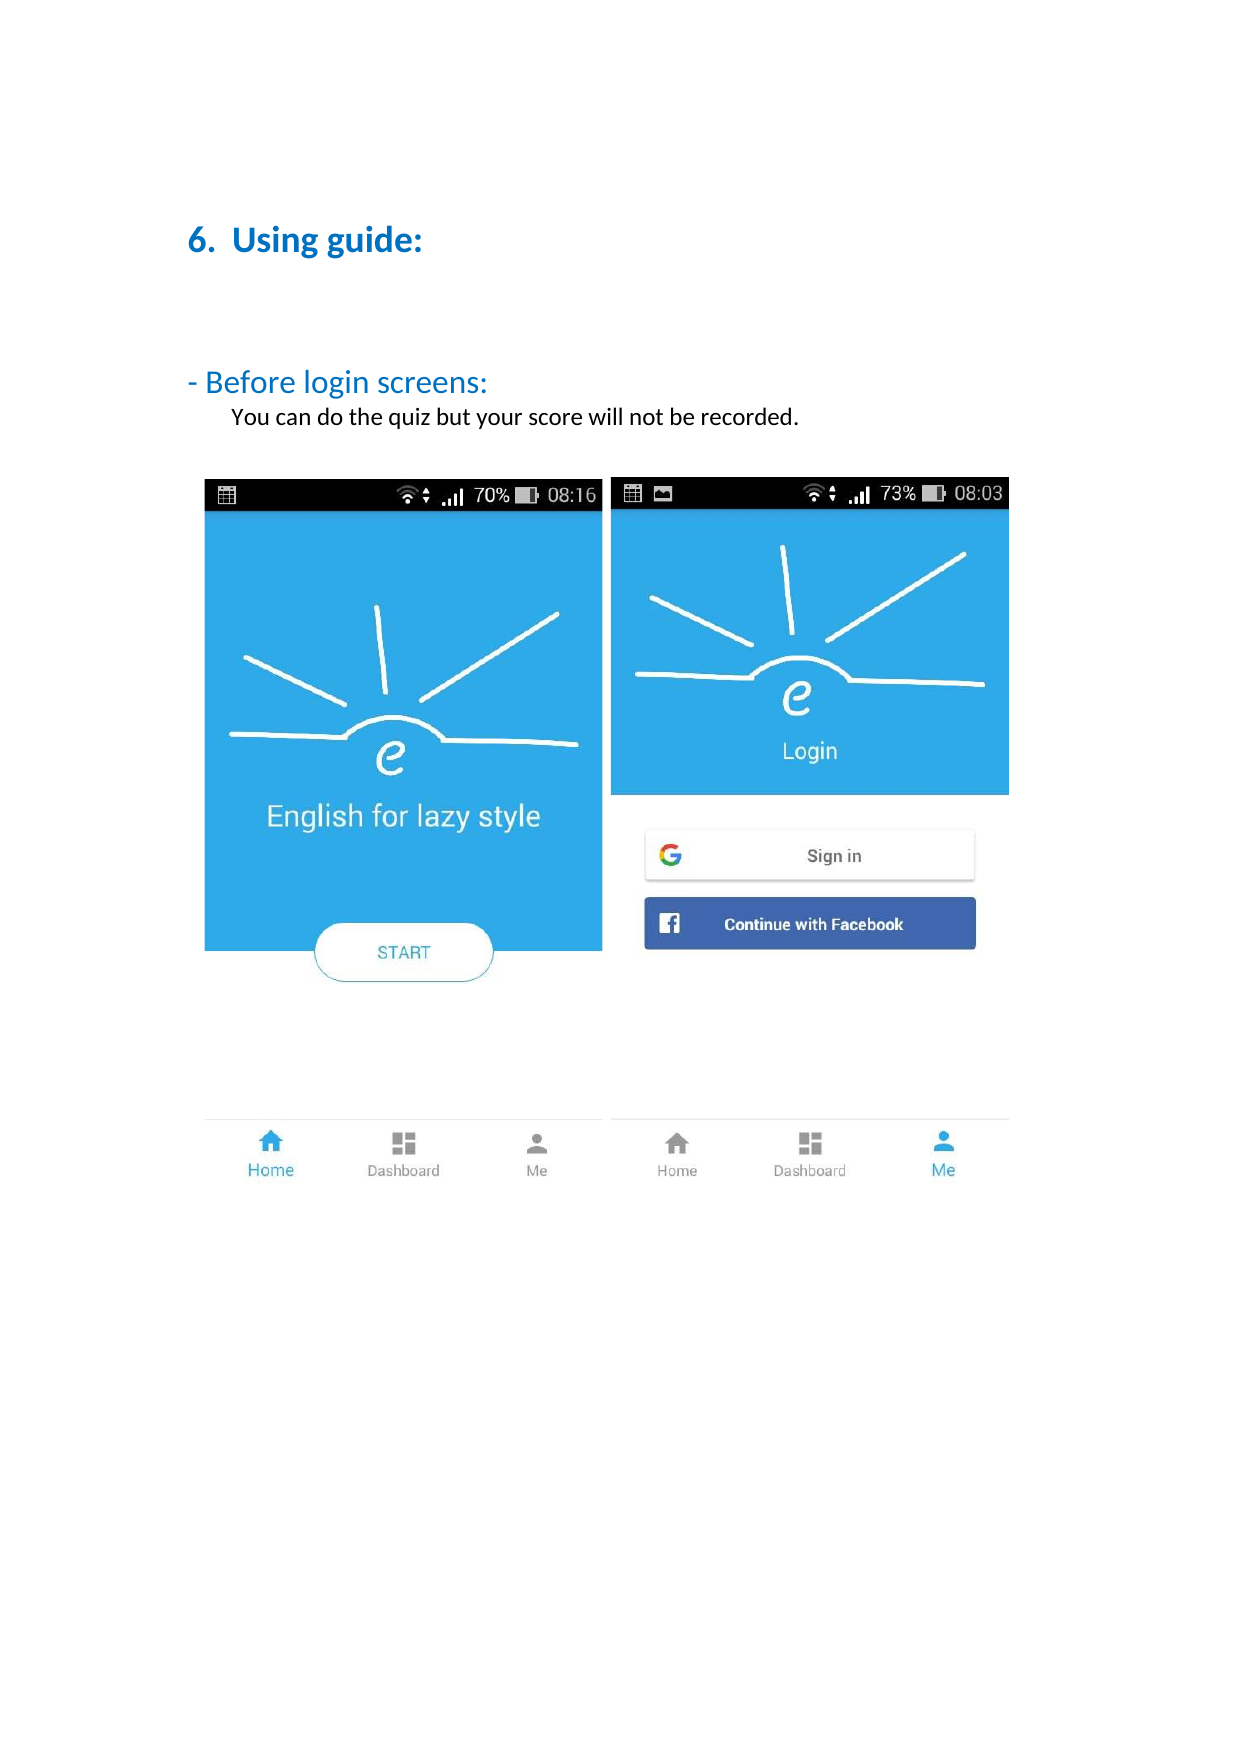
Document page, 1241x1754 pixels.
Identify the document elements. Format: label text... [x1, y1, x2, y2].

text - Before login screens: [187, 361, 1053, 401]
picture [610, 477, 1009, 1188]
text You can do the quiz but your score will not be recorded. [187, 401, 1053, 432]
picture [204, 479, 603, 1188]
subtitle Using guide: [187, 216, 1053, 262]
